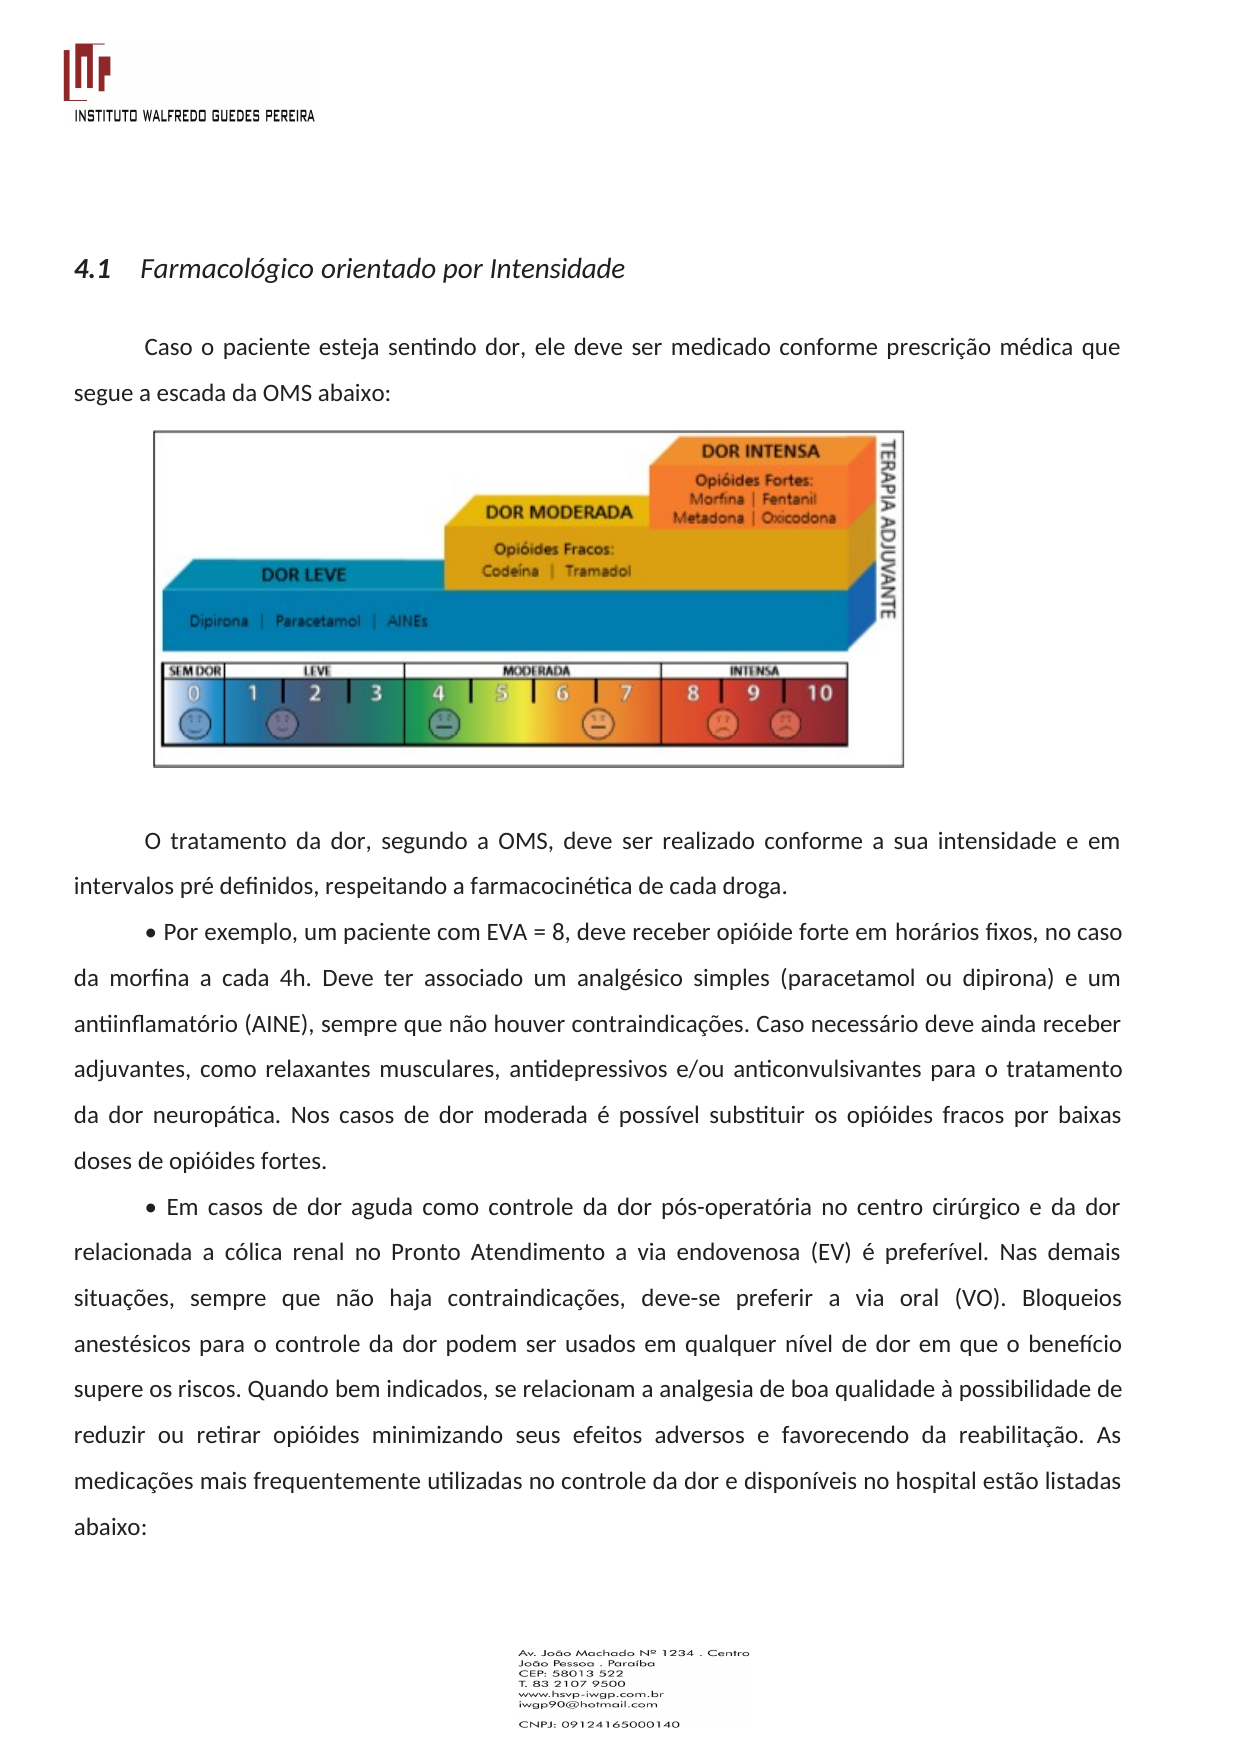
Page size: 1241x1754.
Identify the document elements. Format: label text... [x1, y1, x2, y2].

picture [62, 40, 316, 125]
text Caso o paciente esteja sentindo dor, ele deve ser medicado conforme prescrição médica que segue a escada da OMS abaixo: [74, 331, 1122, 408]
list Farmacológico orientado por Intensidade [73, 250, 1153, 286]
picture [152, 430, 905, 768]
picture [515, 1648, 750, 1727]
text O tratamento da dor, segundo a OMS, deve ser realizado conforme a sua intensidade e em intervalos pré definidos, respeitando a farmacocinética de cada droga. [74, 825, 1122, 901]
list Por exemplo, um paciente com EVA = 8, deve receber opióide forte em horários fixos, no caso da morfina a cada 4h. Deve ter associado um analgésico simples (paracetamol ou dipirona) e um antiinflamatório (AINE), sempre que não houver contraindicações. Caso necessário deve ainda receber adjuvantes, como relaxantes musculares, antidepressivos e/ou anticonvulsivantes para o tratamento da dor neuropática. Nos casos de dor moderada é possível substituir os opióides fracos por baixas doses de opióides fortes. [74, 916, 1123, 1175]
list Em casos de dor aguda como controle da dor pós-operatória no centro cirúrgico e da dor relacionada a cólica renal no Pronto Atendimento a via endovenosa (EV) é preferível. Nas demais situações, sempre que não haja contraindicações, deve-se preferir a via oral (VO). Bloqueios anestésicos para o controle da dor podem ser usados em qualquer nível de dor em que o benefício supere os riscos. Quando bem indicados, se relacionam a analgesia de boa qualidade à possibilidade de reduzir ou retirar opióides minimizando seus efeitos adversos e favorecendo da reabilitação. As medicações mais frequentemente utilizadas no controle da dor e disponíveis no hospital estão listadas abaixo: [74, 1191, 1123, 1541]
